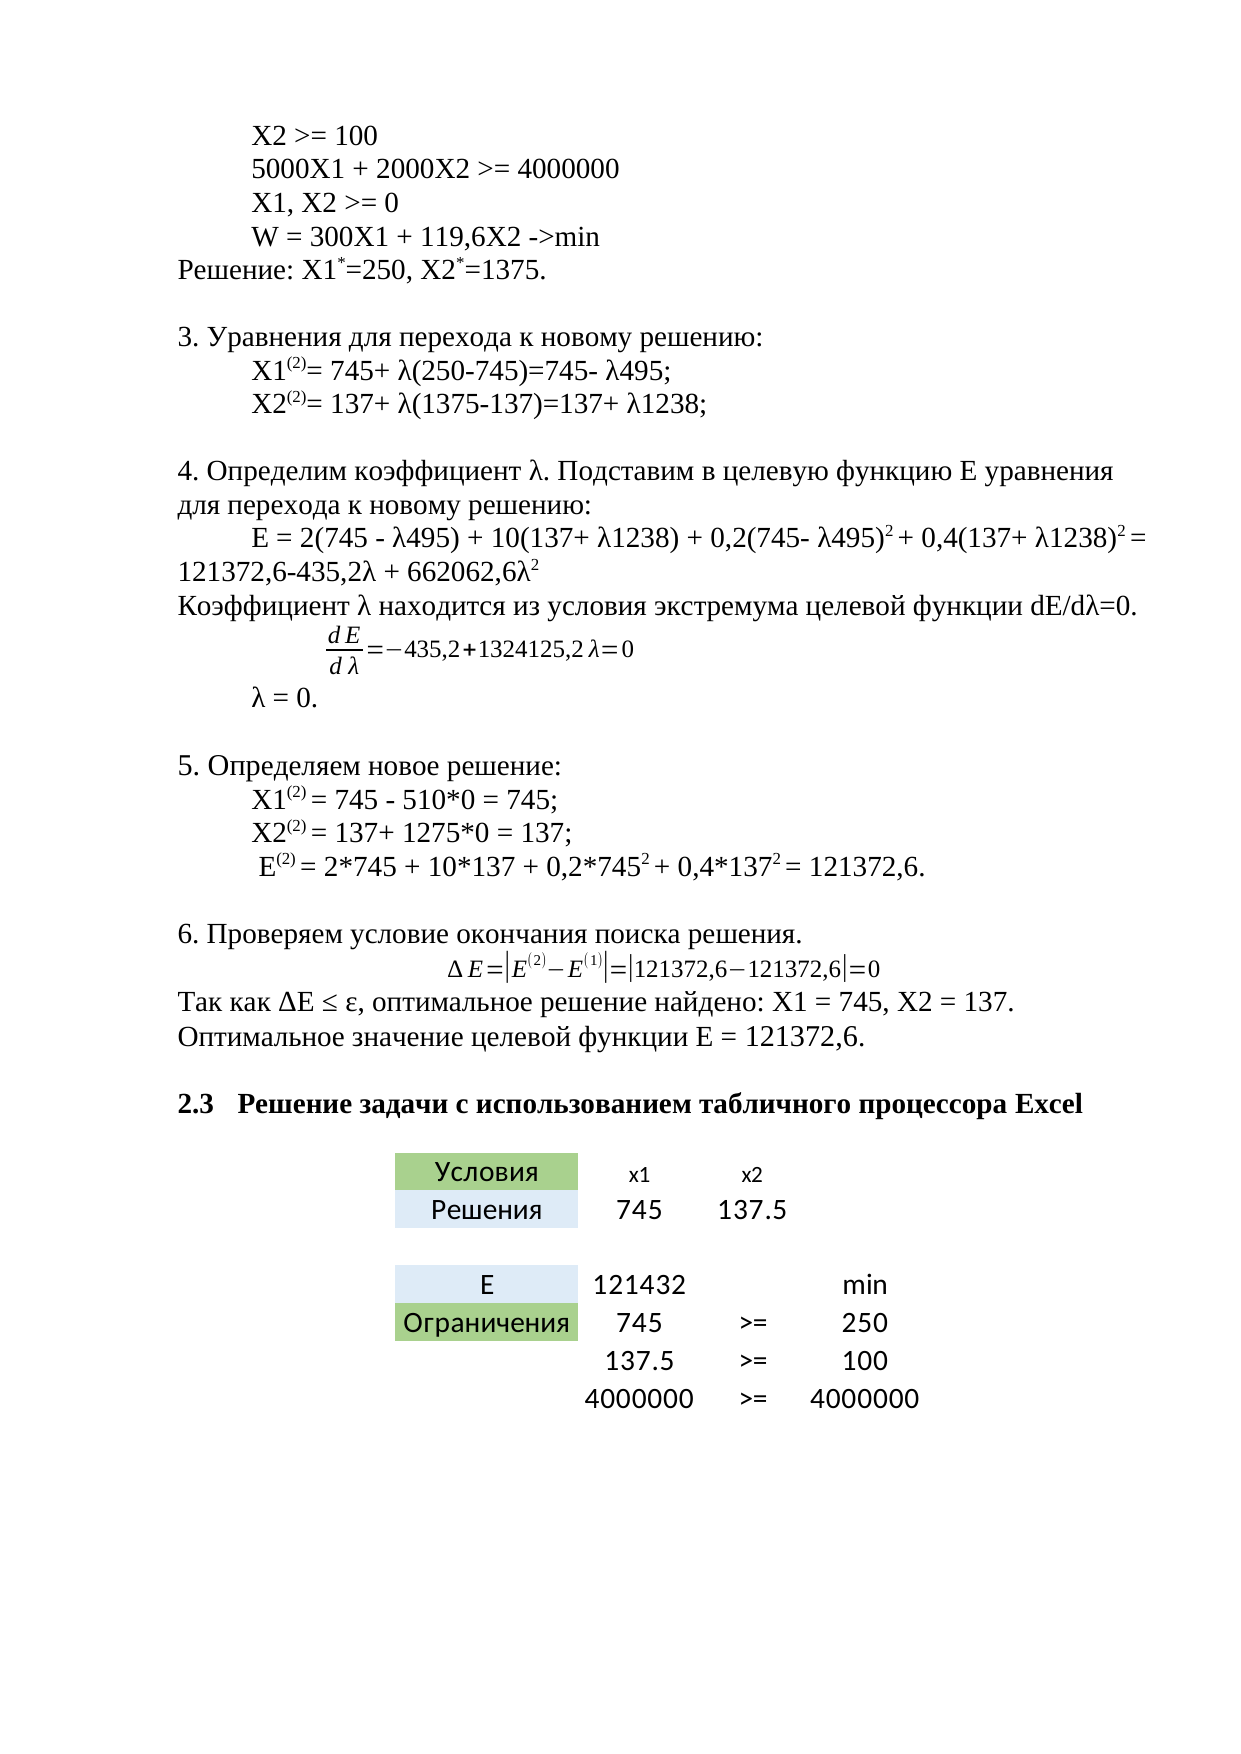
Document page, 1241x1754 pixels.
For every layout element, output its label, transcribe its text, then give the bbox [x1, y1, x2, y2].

text Е(2) = 2*745 + 10*137 + 0,2*7452 + 0,4*1372 = 121372,6. [177, 849, 1152, 883]
text Так как ΔE ≤ ε, оптимальное решение найдено: X1 = 745, X2 = 137. Оптимальное значение целевой функции E = 121372,6. [177, 984, 1152, 1053]
text Х1(2) = 745 - 510*0 = 745; [251, 782, 1152, 816]
text Х2(2)= 137+ λ(1375-137)=137+ λ1238; [251, 386, 1152, 420]
subtitle Решение задачи с использованием табличного процессора Excel [177, 1086, 1152, 1120]
text 3. Уравнения для перехода к новому решению: [177, 319, 1152, 353]
text Коэффициент λ находится из условия экстремума целевой функции dE/dλ=0. [177, 588, 1152, 621]
text Е = 2(745 - λ495) + 10(137+ λ1238) + 0,2(745- λ495)2 + 0,4(137+ λ1238)2 = 121372,6-435,2λ + 662062,6λ2 [177, 521, 1152, 588]
text Х2(2) = 137+ 1275*0 = 137; [251, 816, 1152, 849]
text W = 300X1 + 119,6X2 ->min [177, 219, 1152, 252]
text X1, X2 >= 0 [251, 185, 1152, 219]
text 4. Определим коэффициент λ. Подставим в целевую функцию E уравнения для перехода к новому решению: [177, 453, 1152, 521]
text 5000X1 + 2000X2 >= 4000000 [251, 152, 1152, 185]
text Решение: Х1*=250, Х2*=1375. [177, 252, 1152, 286]
text X2 >= 100 [251, 118, 1152, 152]
text Х1(2)= 745+ λ(250-745)=745- λ495; [251, 353, 1152, 386]
text 5. Определяем новое решение: [177, 747, 1152, 782]
text 6. Проверяем условие окончания поиска решения. [177, 916, 1152, 950]
text λ = 0. [177, 680, 1152, 714]
